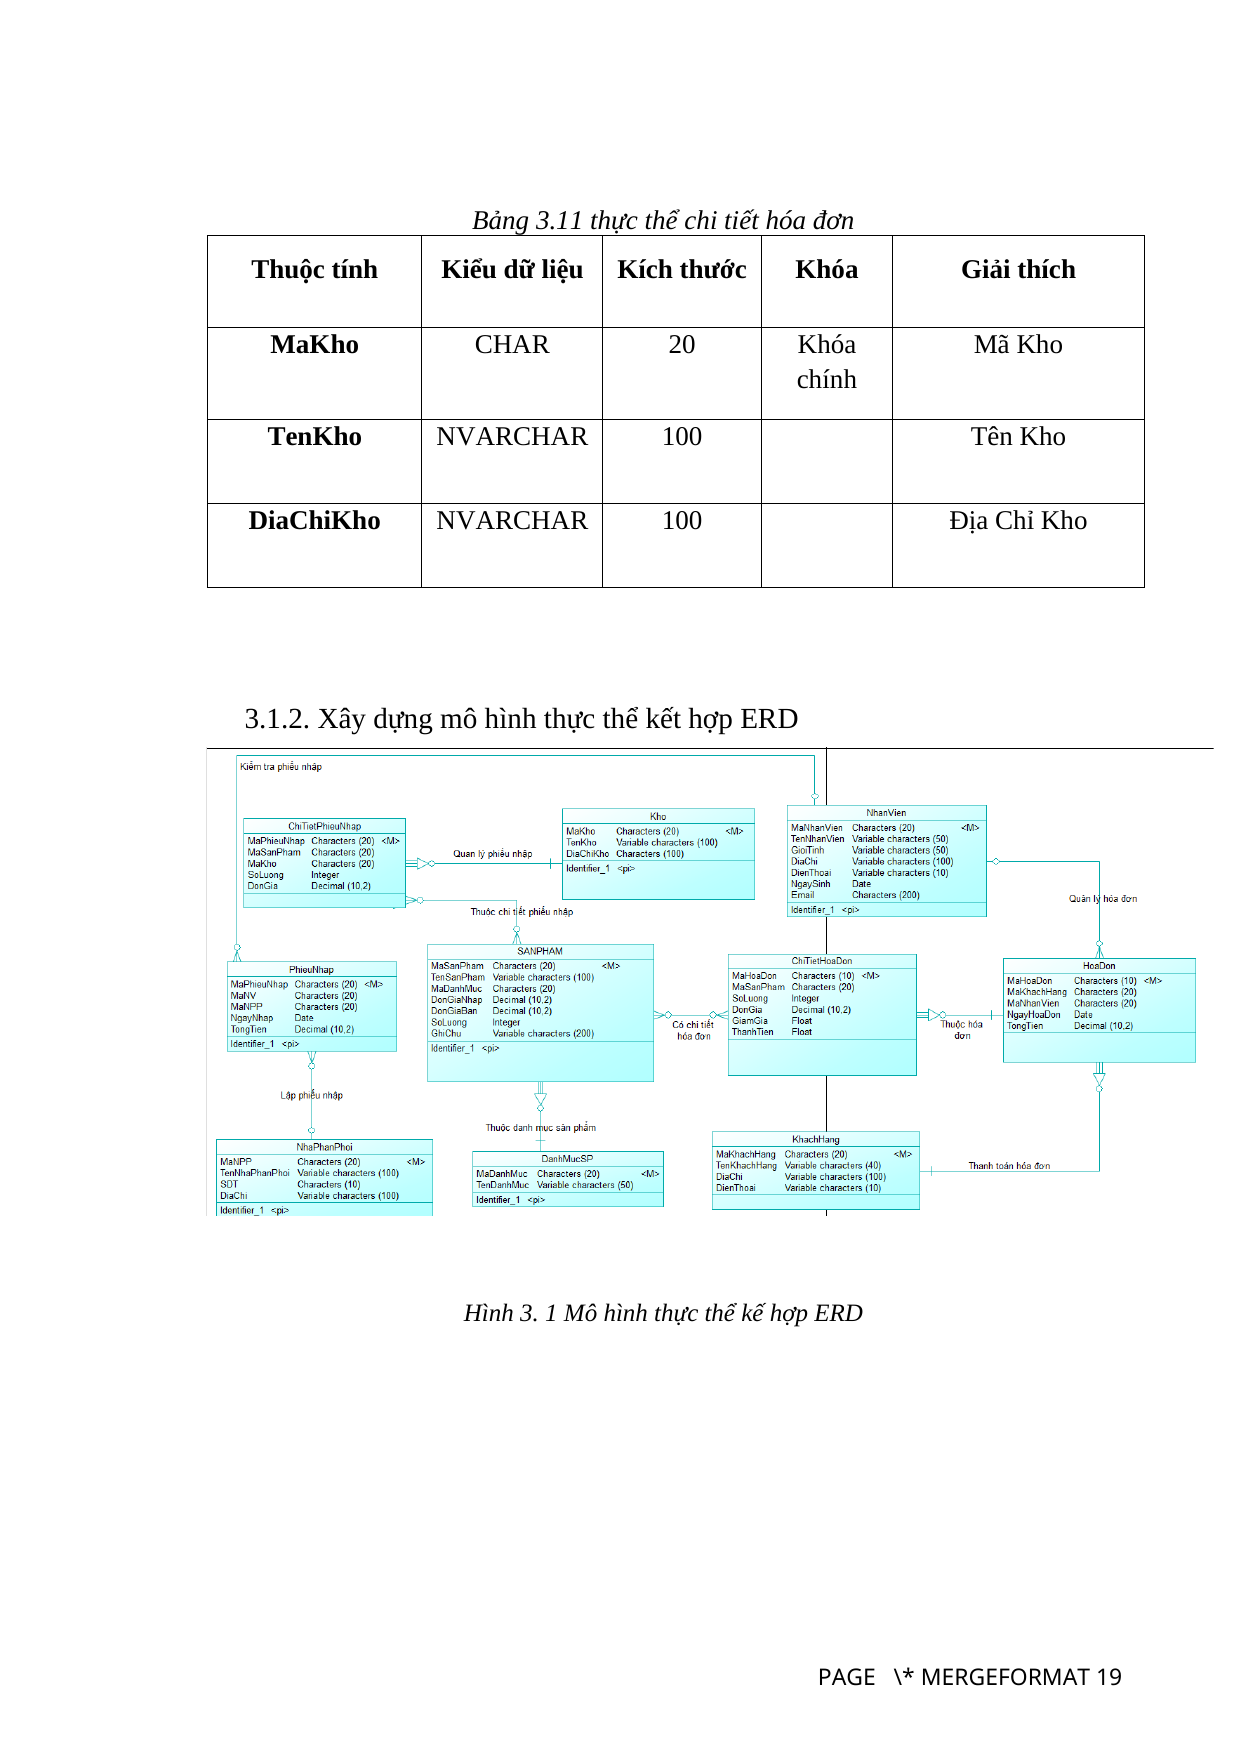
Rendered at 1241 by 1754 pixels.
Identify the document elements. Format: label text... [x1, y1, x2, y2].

table_cell CHAR [422, 328, 602, 419]
table_cell [762, 420, 892, 503]
table_cell NVARCHAR [422, 420, 602, 503]
table_cell 100 [603, 504, 761, 587]
table_cell DiaChiKho [208, 504, 421, 587]
subtitle 3.1.2. Xây dựng mô hình thực thể kết hợp ERD [207, 701, 1122, 734]
table_cell [762, 504, 892, 587]
table_cell Địa Chỉ Kho [893, 504, 1144, 587]
picture [206, 747, 1214, 1216]
table_cell Mã Kho [893, 328, 1144, 419]
table_cell MaKho [208, 328, 421, 419]
table_header Khóa [762, 236, 892, 327]
table_cell Tên Kho [893, 420, 1144, 503]
table_cell NVARCHAR [422, 504, 602, 587]
table_cell 100 [603, 420, 761, 503]
table_header Giải thích [893, 236, 1144, 327]
text Bảng 3.11 thực thể chi tiết hóa đơn [207, 204, 1122, 235]
table_cell 20 [603, 328, 761, 419]
table_header Kích thước [603, 236, 761, 327]
table_header Kiểu dữ liệu [422, 236, 602, 327]
table_header Thuộc tính [208, 236, 421, 327]
table_cell TenKho [208, 420, 421, 503]
table_cell Khóa chính [762, 328, 892, 419]
text Hình 3. 1 Mô hình thực thể kế hợp ERD [207, 1298, 1122, 1327]
